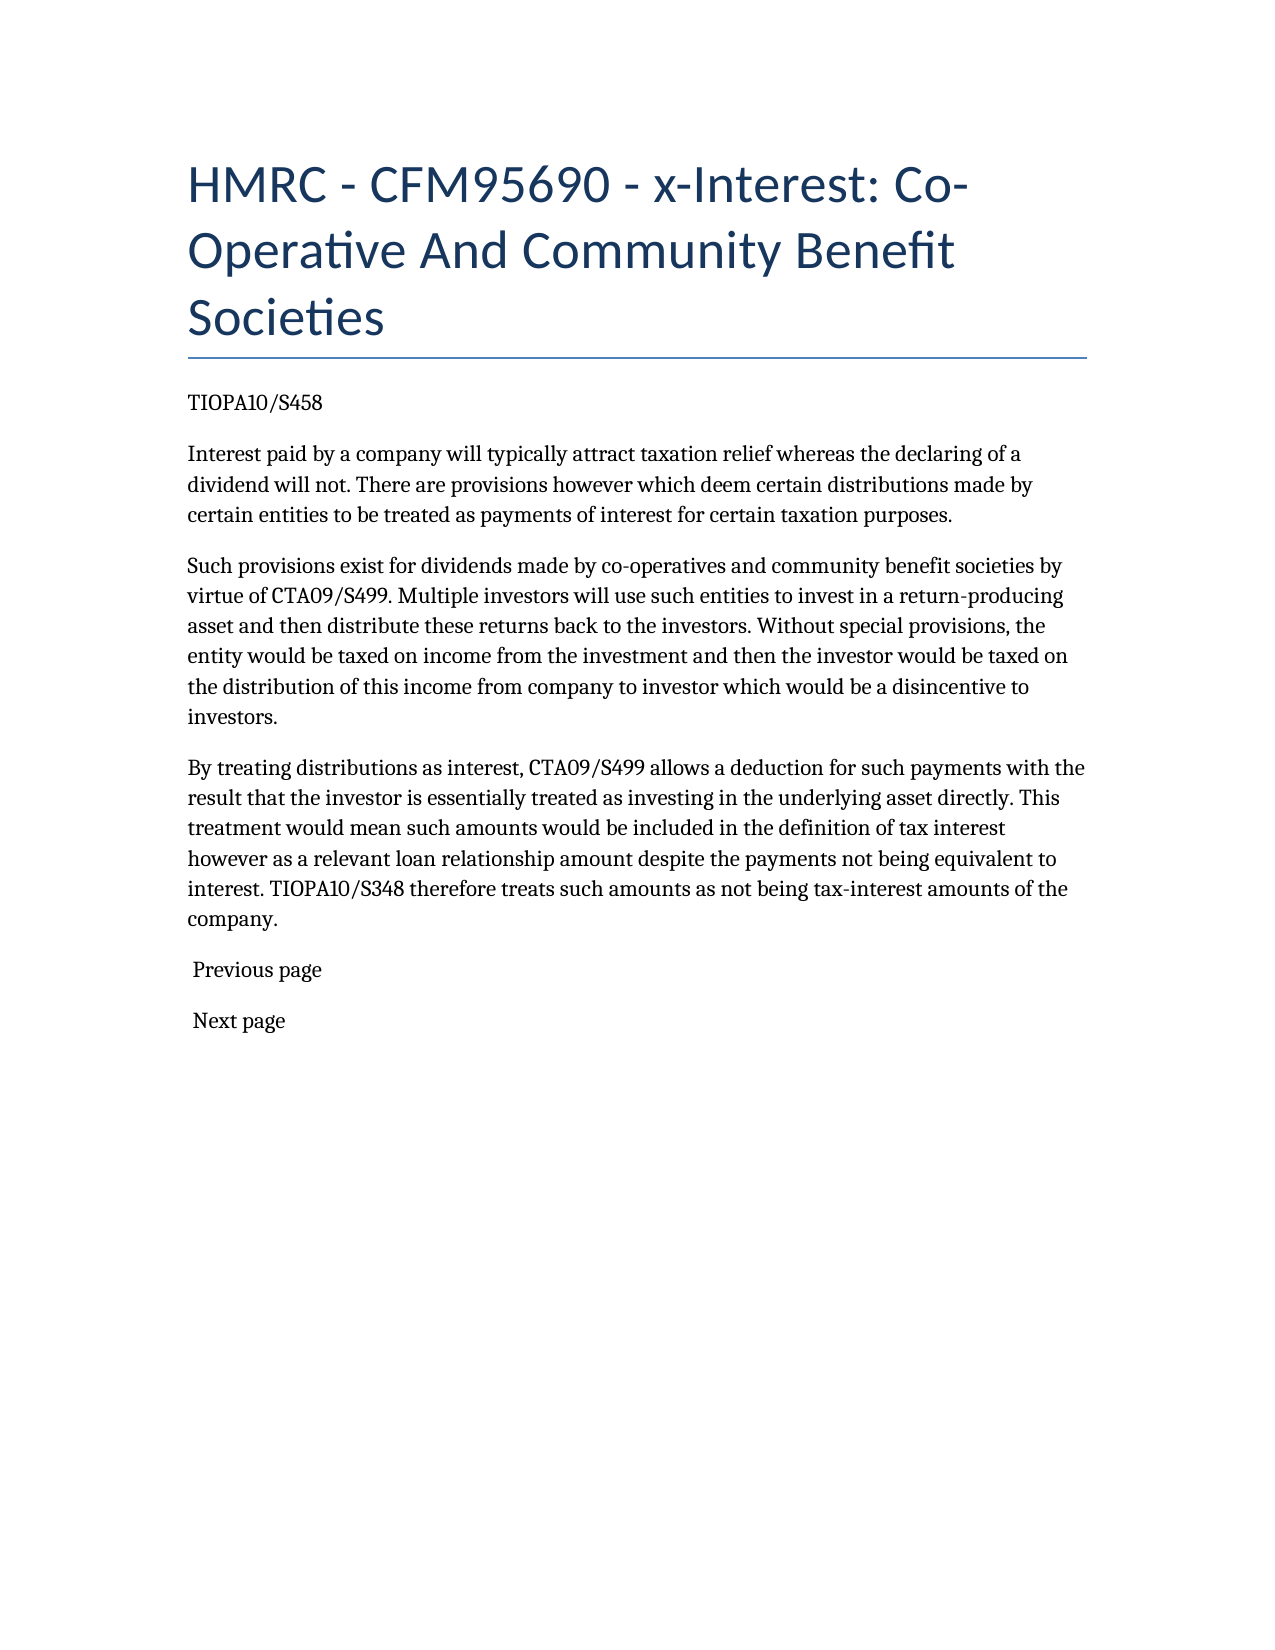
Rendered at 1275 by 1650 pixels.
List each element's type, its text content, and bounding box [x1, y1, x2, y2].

text Previous page [187, 957, 1087, 983]
text Next page [187, 1008, 1087, 1034]
text By treating distributions as interest, CTA09/S499 allows a deduction for such payments with the result that the investor is essentially treated as investing in the underlying asset directly. This treatment would mean such amounts would be included in the definition of tax interest however as a relevant loan relationship amount despite the payments not being equivalent to interest. TIOPA10/S348 therefore treats such amounts as not being tax-interest amounts of the company. [187, 755, 1087, 932]
text Such provisions exist for dividends made by co-operatives and community benefit societies by virtue of CTA09/S499. Multiple investors will use such entities to invest in a return-producing asset and then distribute these returns back to the investors. Without special provisions, the entity would be taxed on income from the investment and then the investor would be taxed on the distribution of this income from company to investor which would be a disincentive to investors. [187, 553, 1087, 730]
text TIOPA10/S458 [187, 390, 1087, 416]
text Interest paid by a company will typically attract taxation relief whereas the declaring of a dividend will not. There are provisions however which deem certain distributions made by certain entities to be treated as payments of interest for certain taxation purposes. [187, 441, 1087, 528]
title HMRC - CFM95690 - x-Interest: Co-Operative And Community Benefit Societies [187, 150, 1087, 359]
